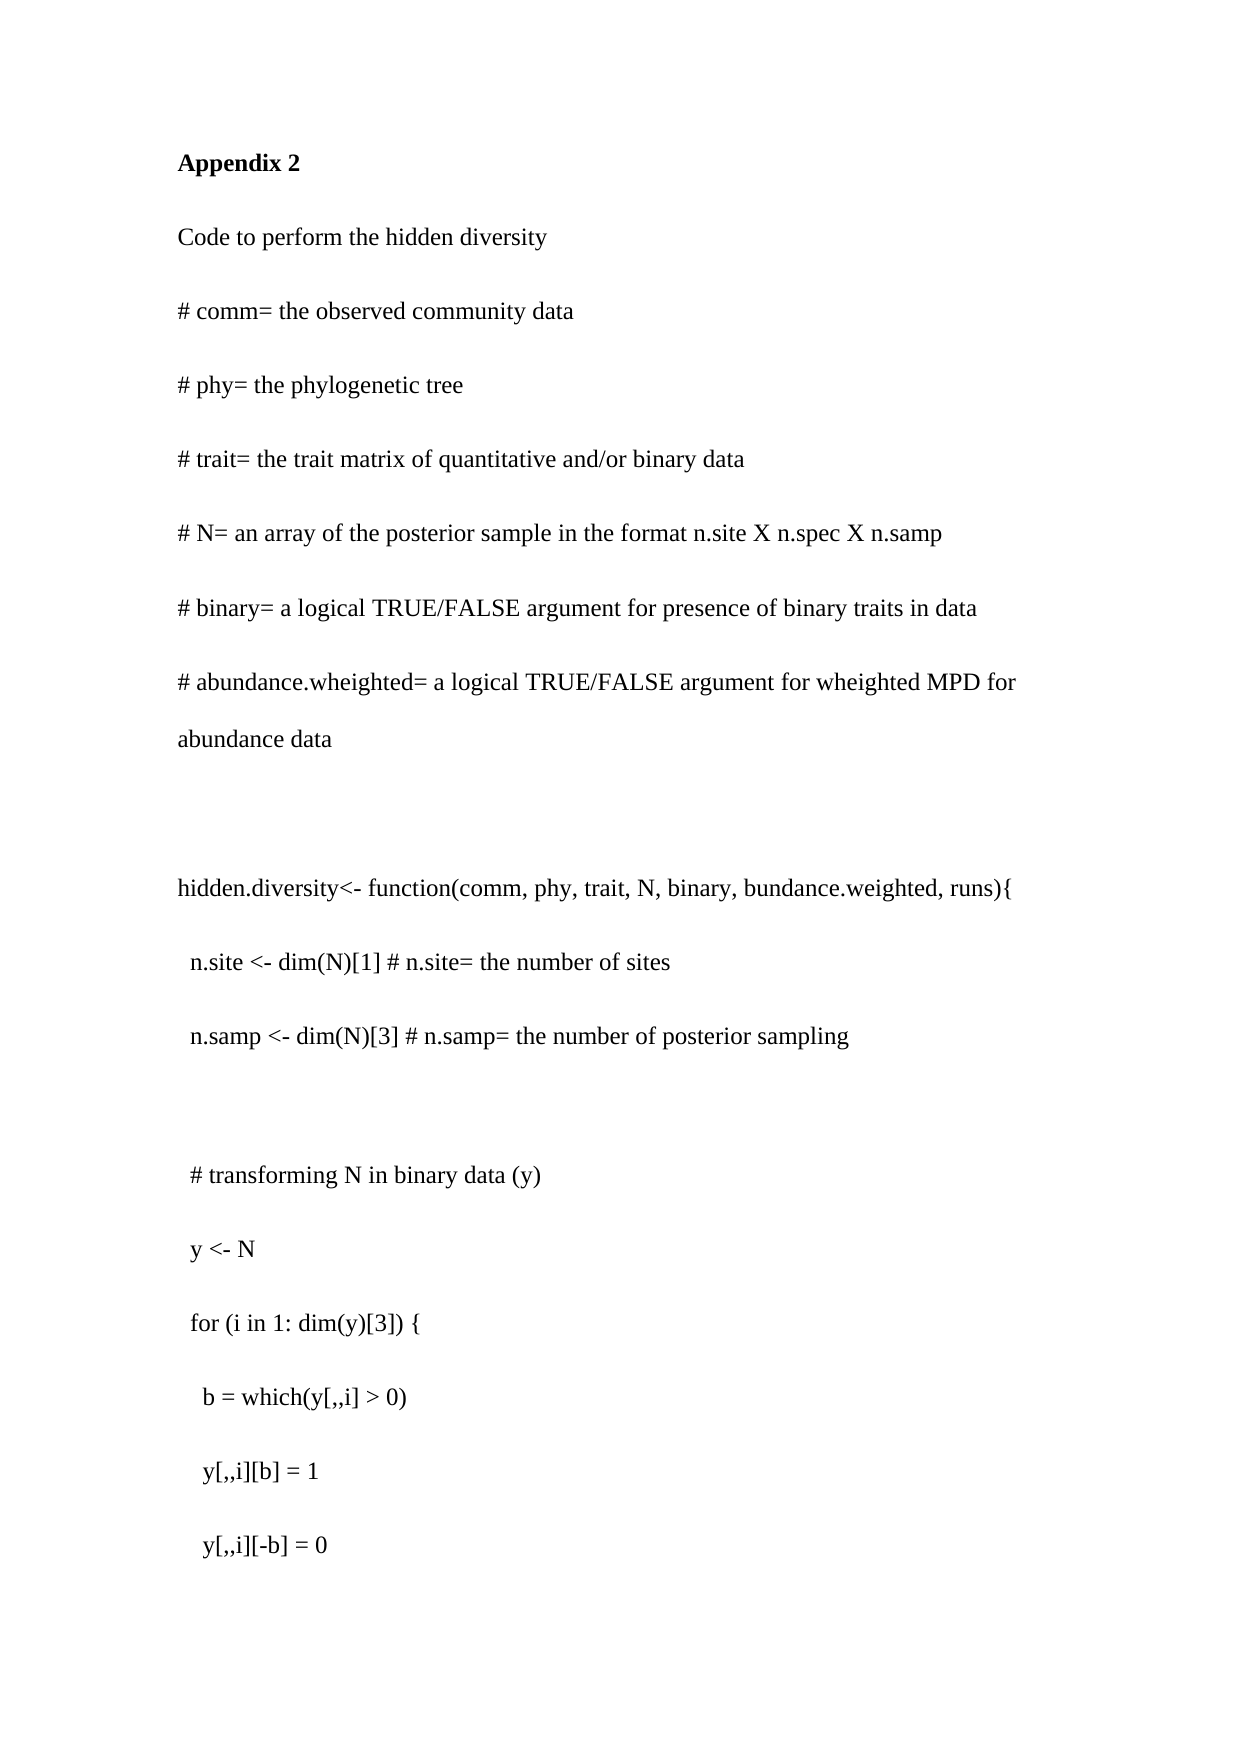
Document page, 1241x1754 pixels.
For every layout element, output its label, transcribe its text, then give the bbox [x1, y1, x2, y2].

text # trait= the trait matrix of quantitative and/or binary data [177, 444, 1063, 473]
text y <- N [177, 1234, 1063, 1263]
text # binary= a logical TRUE/FALSE argument for presence of binary traits in data [177, 593, 1063, 621]
text b = which(y[,,i] > 0) [177, 1382, 1063, 1411]
text # phy= the phylogenetic tree [177, 370, 1063, 399]
text for (i in 1: dim(y)[3]) { [177, 1308, 1063, 1337]
text Appendix 2 [177, 148, 1063, 176]
text y[,,i][b] = 1 [177, 1456, 1063, 1485]
text Code to perform the hidden diversity [177, 222, 1063, 251]
text # abundance.wheighted= a logical TRUE/FALSE argument for wheighted MPD for abundance data [177, 667, 1063, 753]
text n.samp <- dim(N)[3] # n.samp= the number of posterior sampling [177, 1021, 1063, 1050]
text y[,,i][-b] = 0 [177, 1531, 1063, 1559]
text # transforming N in binary data (y) [177, 1160, 1063, 1188]
text # comm= the observed community data [177, 296, 1063, 325]
text hidden.diversity<- function(comm, phy, trait, N, binary, bundance.weighted, runs){ [177, 873, 1063, 901]
text # N= an array of the posterior sample in the format n.site X n.spec X n.samp [177, 518, 1063, 547]
text n.site <- dim(N)[1] # n.site= the number of sites [177, 947, 1063, 976]
